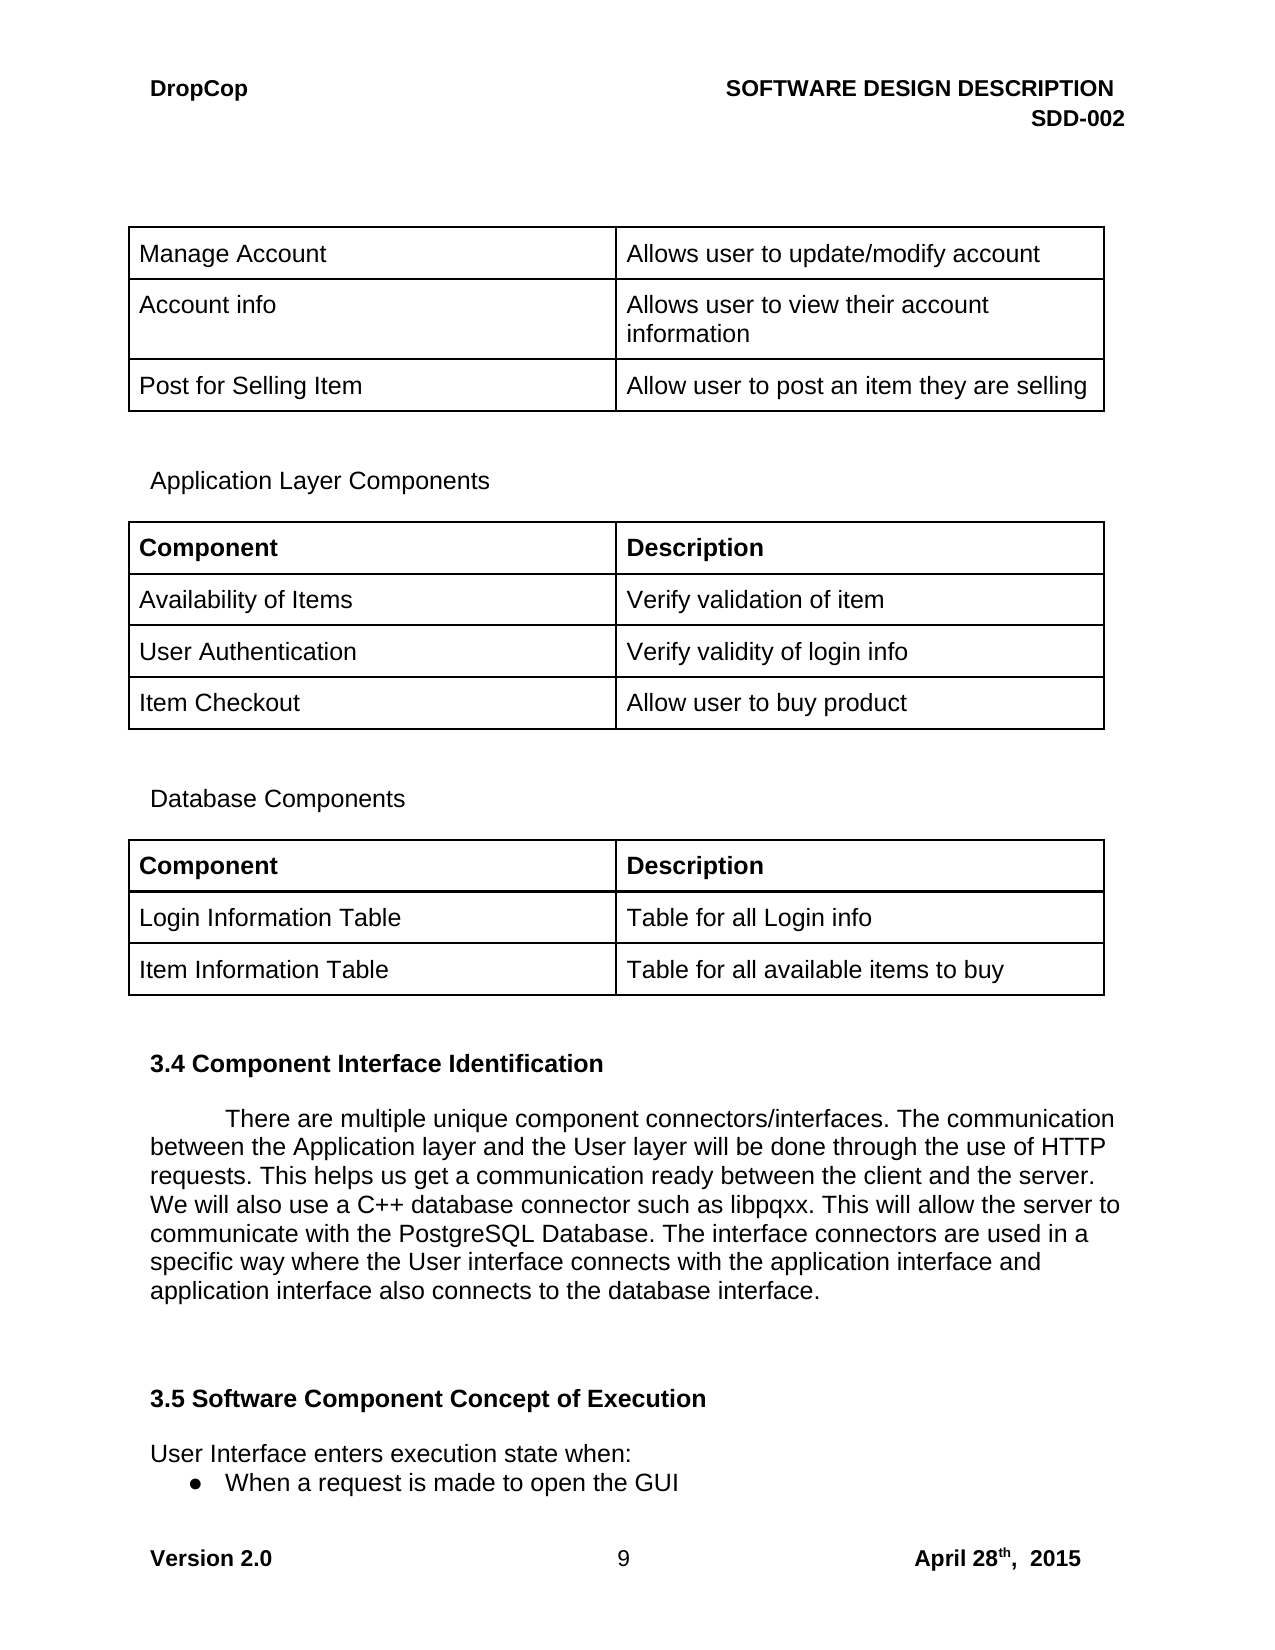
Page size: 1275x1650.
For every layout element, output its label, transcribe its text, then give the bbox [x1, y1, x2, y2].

table_cell Item Checkout [130, 678, 615, 728]
table_cell Verify validity of login info [617, 626, 1103, 676]
table_cell Login Information Table [130, 893, 615, 942]
text Database Components [150, 784, 1125, 812]
text 3.4 Component Interface Identification [150, 1048, 1125, 1077]
table_cell Availability of Items [130, 575, 615, 624]
table_cell Table for all available items to buy [617, 944, 1103, 994]
table_cell Manage Account [130, 228, 615, 278]
text User Interface enters execution state when: [150, 1439, 1125, 1468]
table_cell Allows user to view their account information [617, 280, 1103, 358]
table_cell User Authentication [130, 626, 615, 676]
table_cell Allows user to update/modify account [617, 228, 1103, 278]
table_header Component [130, 841, 615, 890]
table_header Description [617, 523, 1103, 573]
table_header Component [130, 523, 615, 573]
table_cell Verify validation of item [617, 575, 1103, 624]
list When a request is made to open the GUI [188, 1468, 1125, 1497]
table_cell Table for all Login info [617, 893, 1103, 942]
table_cell Post for Selling Item [130, 360, 615, 410]
table_cell Item Information Table [130, 944, 615, 994]
table_cell Allow user to buy product [617, 678, 1103, 728]
text Application Layer Components [150, 466, 1125, 494]
table_header Description [617, 841, 1103, 890]
text There are multiple unique component connectors/interfaces. The communication between the Application layer and the User layer will be done through the use of HTTP requests. This helps us get a communication ready between the client and the server. We will also use a C++ database connector such as libpqxx. This will allow the server to communicate with the PostgreSQL Database. The interface connectors are used in a specific way where the User interface connects with the application interface and application interface also connects to the database interface. [150, 1104, 1125, 1305]
table_cell Account info [130, 280, 615, 358]
text 3.5 Software Component Concept of Execution [150, 1384, 1125, 1413]
table_cell Allow user to post an item they are selling [617, 360, 1103, 410]
